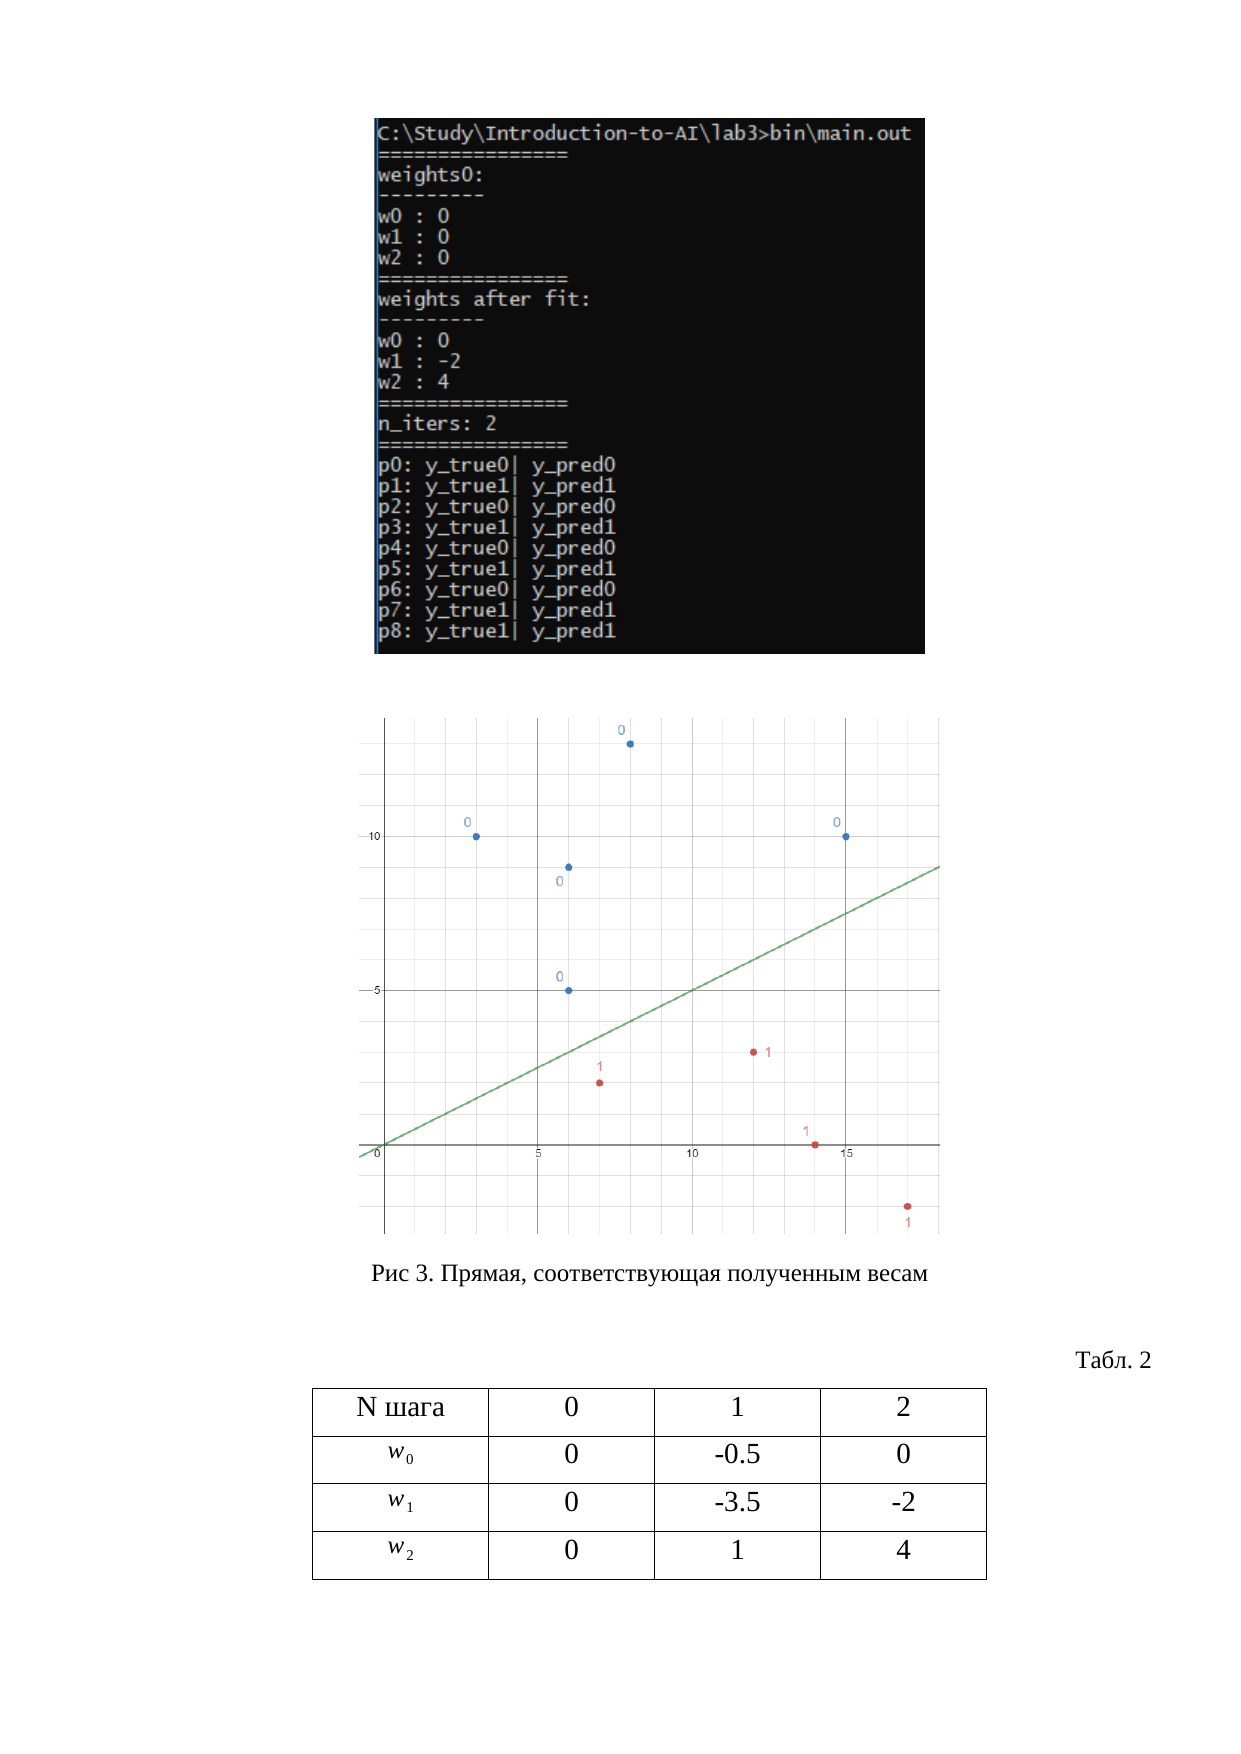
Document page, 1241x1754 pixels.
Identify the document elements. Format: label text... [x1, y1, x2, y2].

table_cell 0 [489, 1532, 654, 1579]
table_cell [313, 1484, 488, 1531]
table_header 0 [489, 1389, 654, 1436]
picture [374, 118, 925, 654]
table_cell [313, 1437, 488, 1483]
table_cell 0 [821, 1437, 986, 1483]
table_cell 1 [655, 1532, 820, 1579]
table_cell -0.5 [655, 1437, 820, 1483]
table_cell 4 [821, 1532, 986, 1579]
table_cell -3.5 [655, 1484, 820, 1531]
table_cell 0 [489, 1484, 654, 1531]
text Табл. 2 [148, 1345, 1152, 1373]
table_cell [313, 1532, 488, 1579]
table_header N шага [313, 1389, 488, 1436]
picture [359, 718, 941, 1234]
table_header 2 [821, 1389, 986, 1436]
text Рис 3. Прямая, соответствующая полученным весам [148, 1258, 1152, 1287]
table_cell 0 [489, 1437, 654, 1483]
table_cell -2 [821, 1484, 986, 1531]
table_header 1 [655, 1389, 820, 1436]
